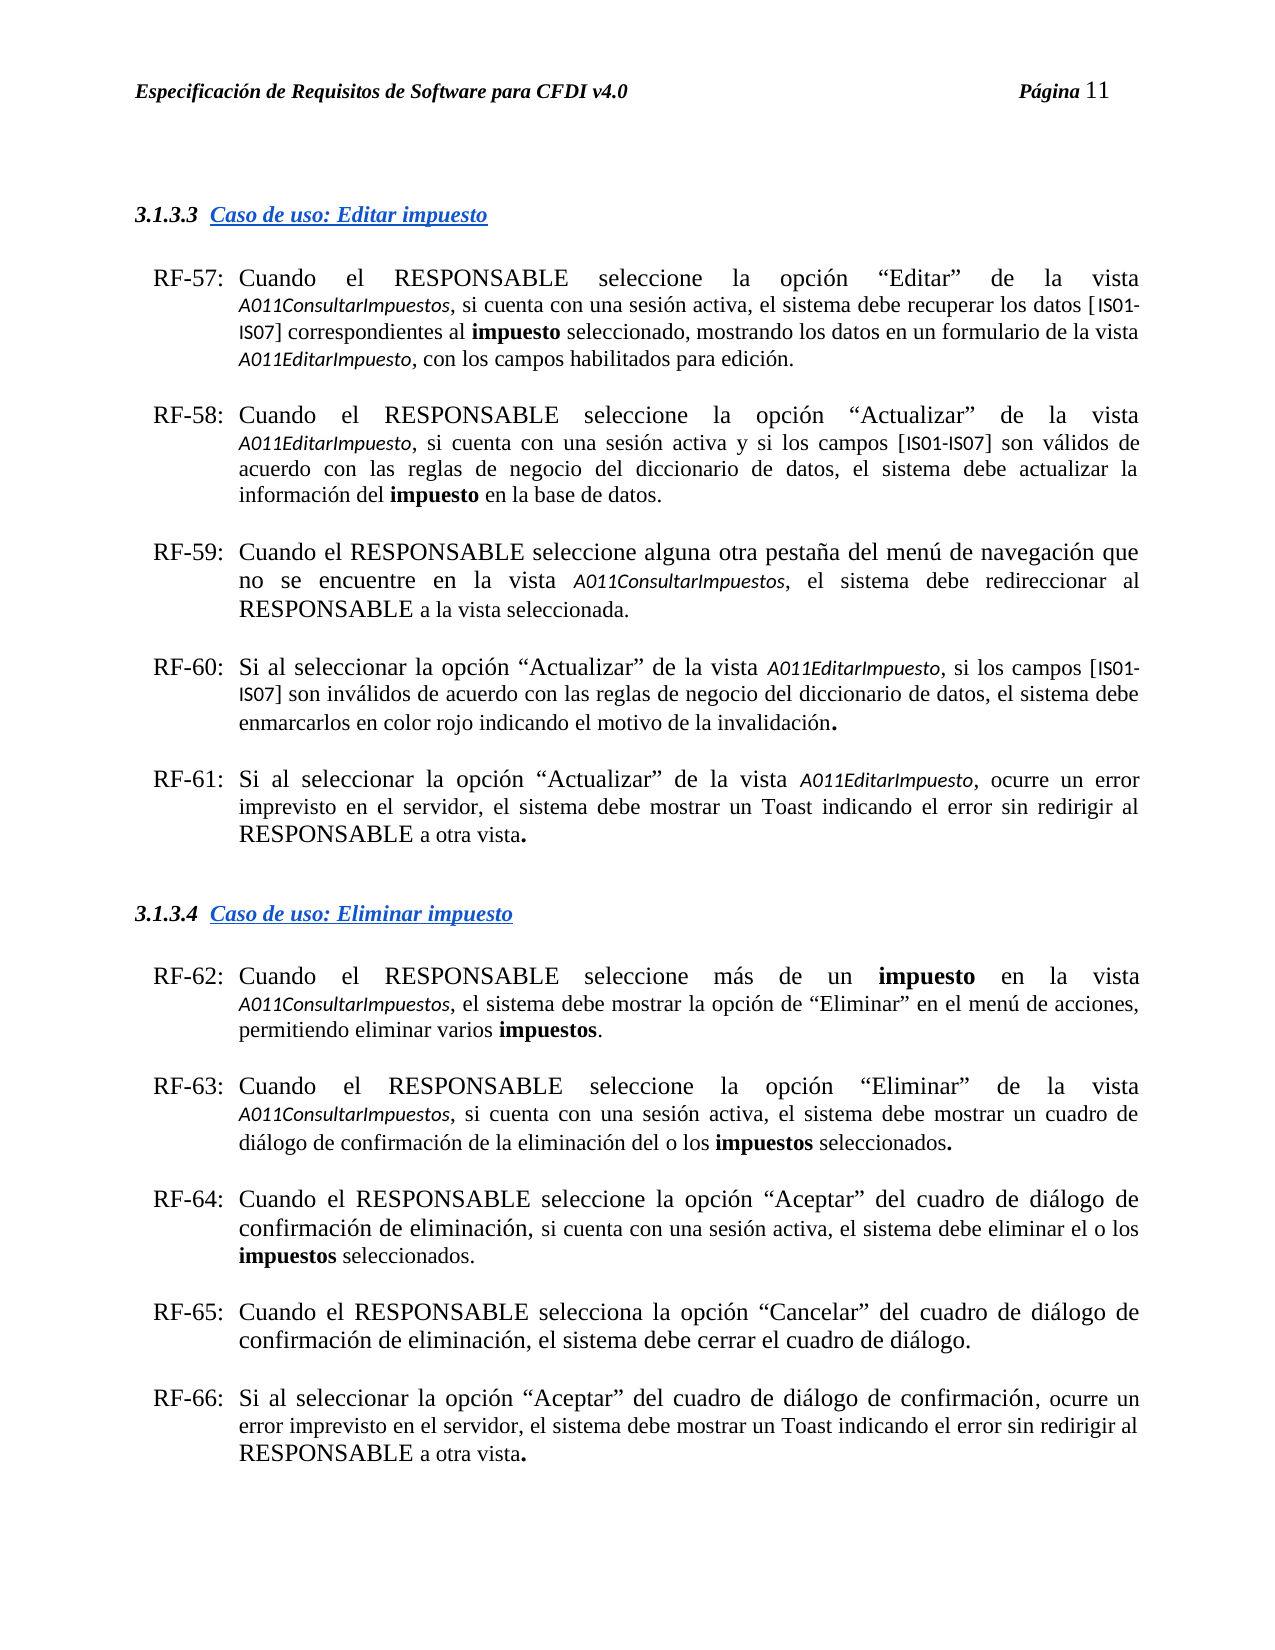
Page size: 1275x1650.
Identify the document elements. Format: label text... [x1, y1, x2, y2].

list Cuando el RESPONSABLE seleccione la opción “Editar” de la vista A011ConsultarImpuestos, si cuenta con una sesión activa, el sistema debe recuperar los datos [IS01-IS07] correspondientes al impuesto seleccionado, mostrando los datos en un formulario de la vista A011EditarImpuesto, con los campos habilitados para edición. [224, 263, 1140, 371]
list Si al seleccionar la opción “Actualizar” de la vista A011EditarImpuesto, ocurre un error imprevisto en el servidor, el sistema debe mostrar un Toast indicando el error sin redirigir al RESPONSABLE a otra vista. [224, 764, 1140, 848]
list Si al seleccionar la opción “Actualizar” de la vista A011EditarImpuesto, si los campos [IS01-IS07] son inválidos de acuerdo con las reglas de negocio del diccionario de datos, el sistema debe enmarcarlos en color rojo indicando el motivo de la invalidación. [224, 652, 1140, 736]
list Cuando el RESPONSABLE selecciona la opción “Cancelar” del cuadro de diálogo de confirmación de eliminación, el sistema debe cerrar el cuadro de diálogo. [224, 1297, 1140, 1354]
list Cuando el RESPONSABLE seleccione más de un impuesto en la vista A011ConsultarImpuestos, el sistema debe mostrar la opción de “Eliminar” en el menú de acciones, permitiendo eliminar varios impuestos. [224, 961, 1140, 1043]
list Cuando el RESPONSABLE seleccione la opción “Aceptar” del cuadro de diálogo de confirmación de eliminación, si cuenta con una sesión activa, el sistema debe eliminar el o los impuestos seleccionados. [224, 1184, 1140, 1268]
subtitle Caso de uso: Editar impuesto [135, 204, 1140, 228]
subtitle Caso de uso: Eliminar impuesto [135, 902, 1140, 926]
list Si al seleccionar la opción “Aceptar” del cuadro de diálogo de confirmación, ocurre un error imprevisto en el servidor, el sistema debe mostrar un Toast indicando el error sin redirigir al RESPONSABLE a otra vista. [224, 1383, 1140, 1467]
list Cuando el RESPONSABLE seleccione alguna otra pestaña del menú de navegación que no se encuentre en la vista A011ConsultarImpuestos, el sistema debe redireccionar al RESPONSABLE a la vista seleccionada. [224, 537, 1140, 623]
list Cuando el RESPONSABLE seleccione la opción “Eliminar” de la vista A011ConsultarImpuestos, si cuenta con una sesión activa, el sistema debe mostrar un cuadro de diálogo de confirmación de la eliminación del o los impuestos seleccionados. [224, 1071, 1140, 1156]
list Cuando el RESPONSABLE seleccione la opción “Actualizar” de la vista A011EditarImpuesto, si cuenta con una sesión activa y si los campos [IS01-IS07] son válidos de acuerdo con las reglas de negocio del diccionario de datos, el sistema debe actualizar la información del impuesto en la base de datos. [224, 400, 1140, 508]
